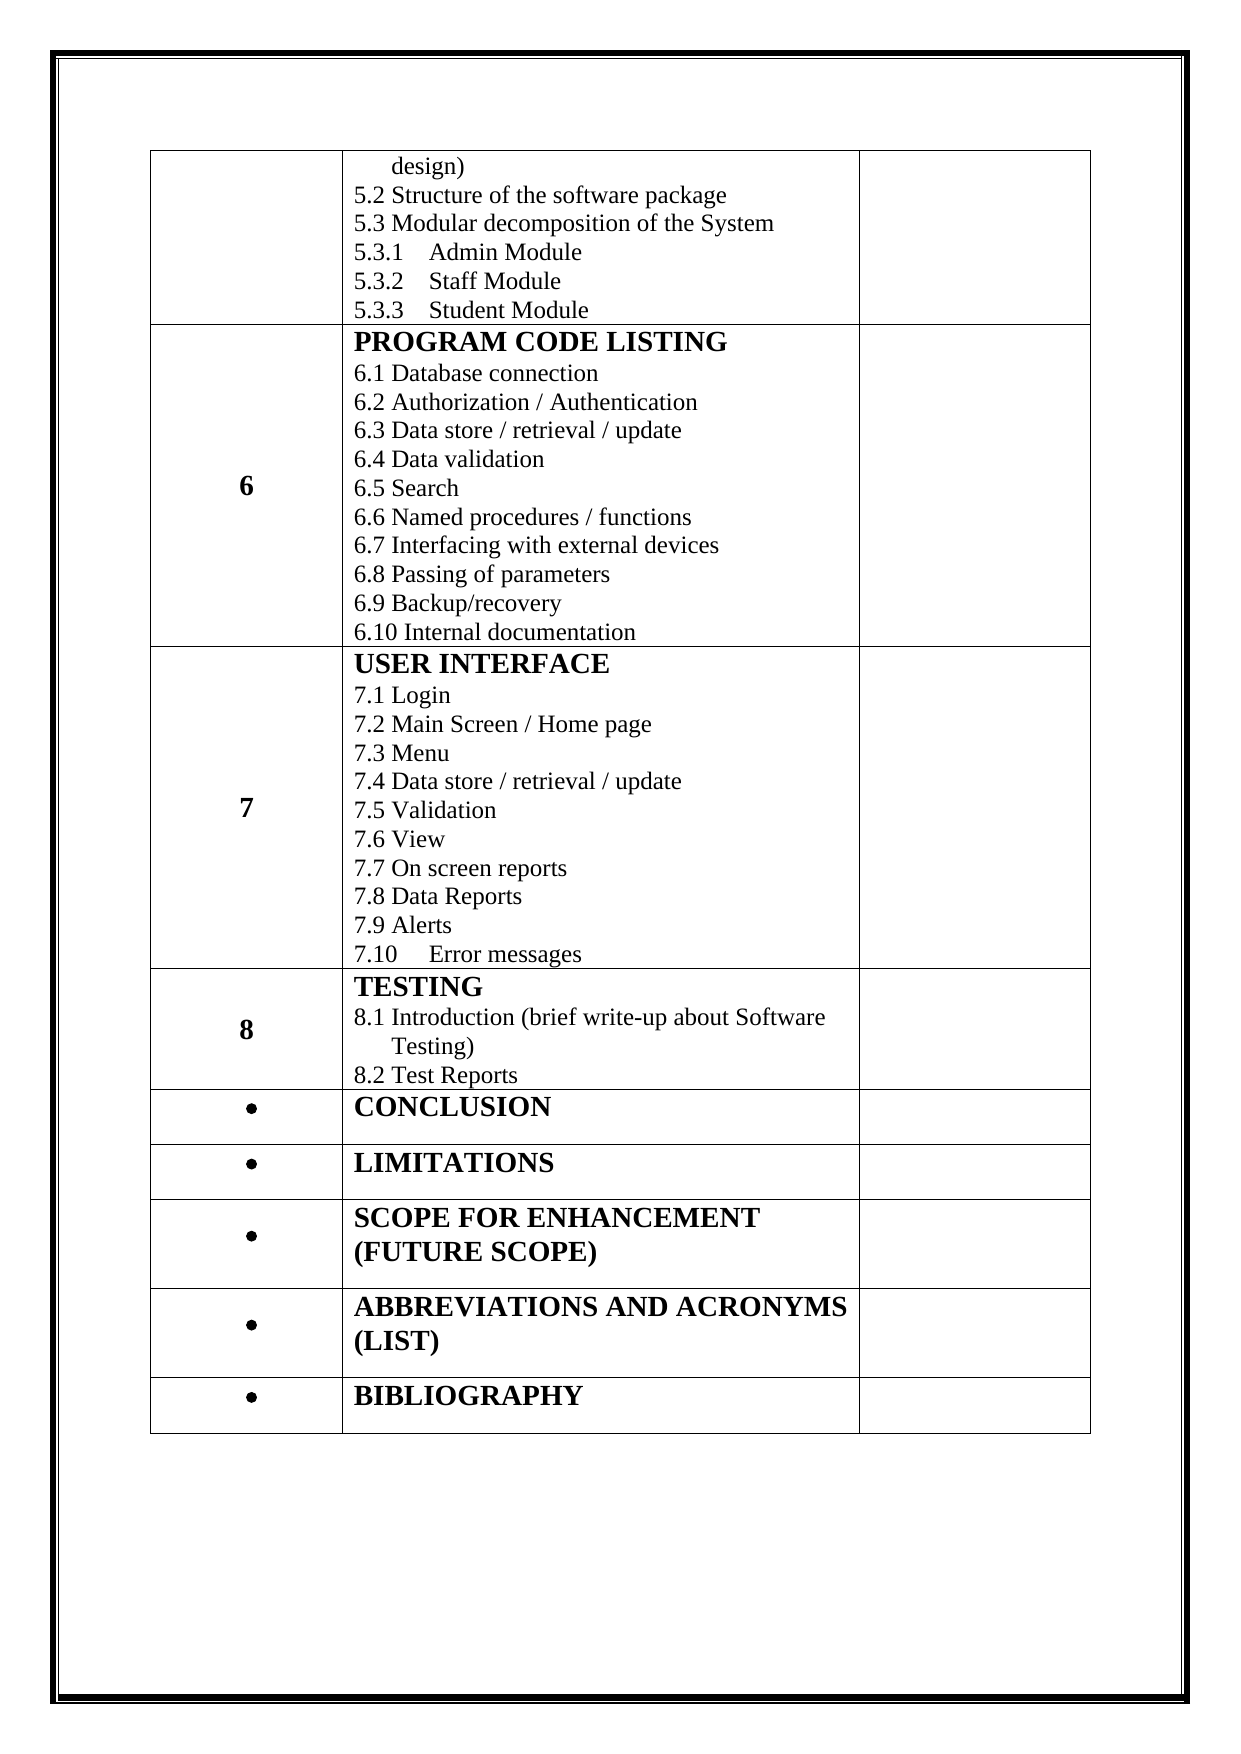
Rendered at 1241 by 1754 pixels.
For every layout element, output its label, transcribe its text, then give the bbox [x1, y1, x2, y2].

table_cell USER INTERFACE Login Main Screen / Home page Menu Data store / retrieval / update Validation View On screen reports Data Reports Alerts Error messages [343, 647, 859, 968]
table_cell CONCLUSION [343, 1090, 859, 1144]
table_cell [860, 1200, 1090, 1288]
table_cell [151, 1378, 342, 1433]
table_cell [860, 969, 1090, 1088]
table_cell [860, 151, 1090, 323]
table_cell 6 [151, 325, 342, 646]
table_cell [860, 1145, 1090, 1199]
table_cell [860, 1378, 1090, 1433]
table_cell 8 [151, 969, 342, 1088]
table_cell TESTING Introduction (brief write-up about Software Testing) Test Reports [343, 969, 859, 1088]
table_cell [860, 1289, 1090, 1377]
table_cell [151, 1090, 342, 1144]
table_cell LIMITATIONS [343, 1145, 859, 1199]
table_cell [860, 647, 1090, 968]
table_cell [151, 1200, 342, 1288]
table_cell [151, 1289, 342, 1377]
table_cell [151, 1145, 342, 1199]
table_cell 5 [151, 151, 342, 323]
table_cell BIBLIOGRAPHY [343, 1378, 859, 1433]
table_cell 7 [151, 647, 342, 968]
table_cell [860, 325, 1090, 646]
table_cell SCOPE FOR ENHANCEMENT (FUTURE SCOPE) [343, 1200, 859, 1288]
table_cell PROGRAM CODE LISTING Database connection Authorization / Authentication Data store / retrieval / update Data validation Search Named procedures / functions Interfacing with external devices Passing of parameters 6.9 Backup/recovery 6.10 Internal documentation [343, 325, 859, 646]
table_cell ABBREVIATIONS AND ACRONYMS (LIST) [343, 1289, 859, 1377]
table_cell [860, 1090, 1090, 1144]
